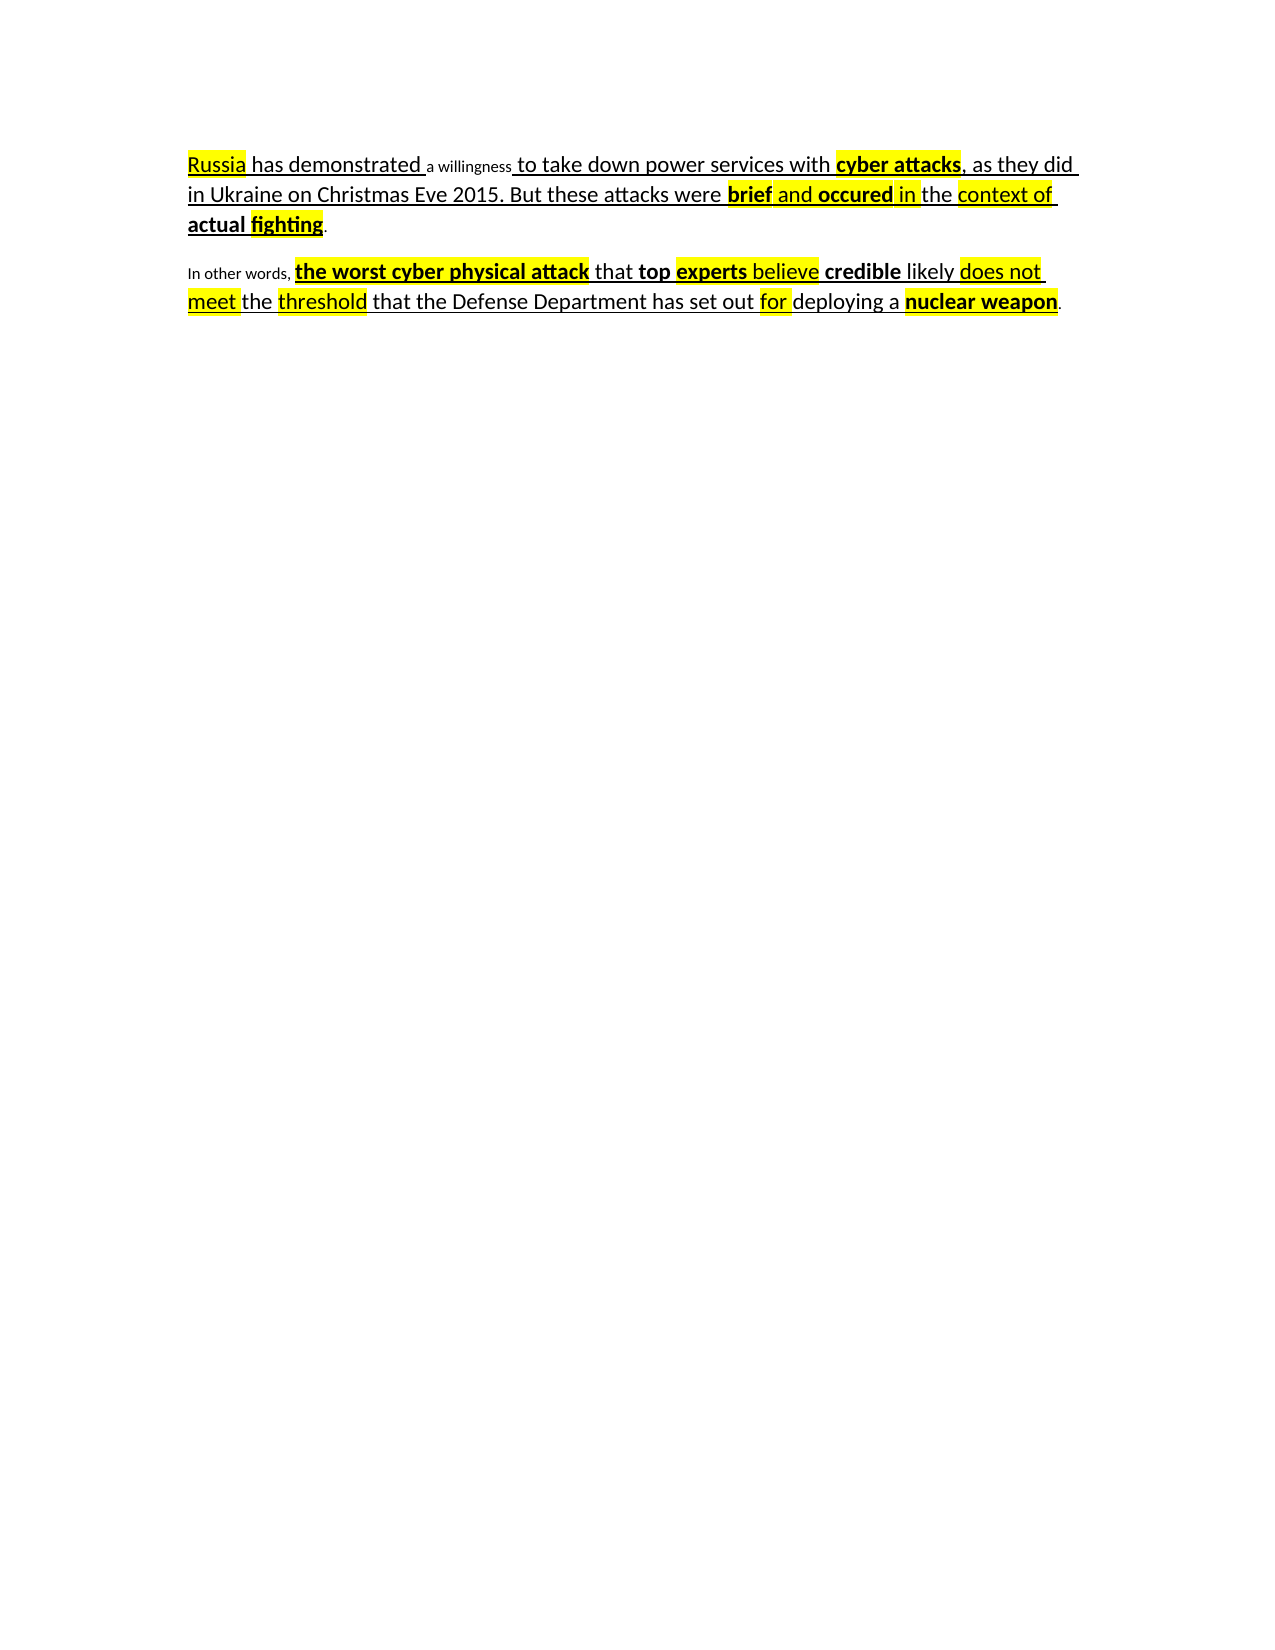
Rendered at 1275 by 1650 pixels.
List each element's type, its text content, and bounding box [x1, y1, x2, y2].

text In other words, the worst cyber physical attack that top experts believe credible likely does not meet the threshold that the Defense Department has set out for deploying a nuclear weapon. [187, 257, 1087, 316]
text Russia has demonstrated a willingness to take down power services with cyber attacks, as they did in Ukraine on Christmas Eve 2015. But these attacks were brief and occured in the context of actual fighting. [187, 150, 1087, 238]
